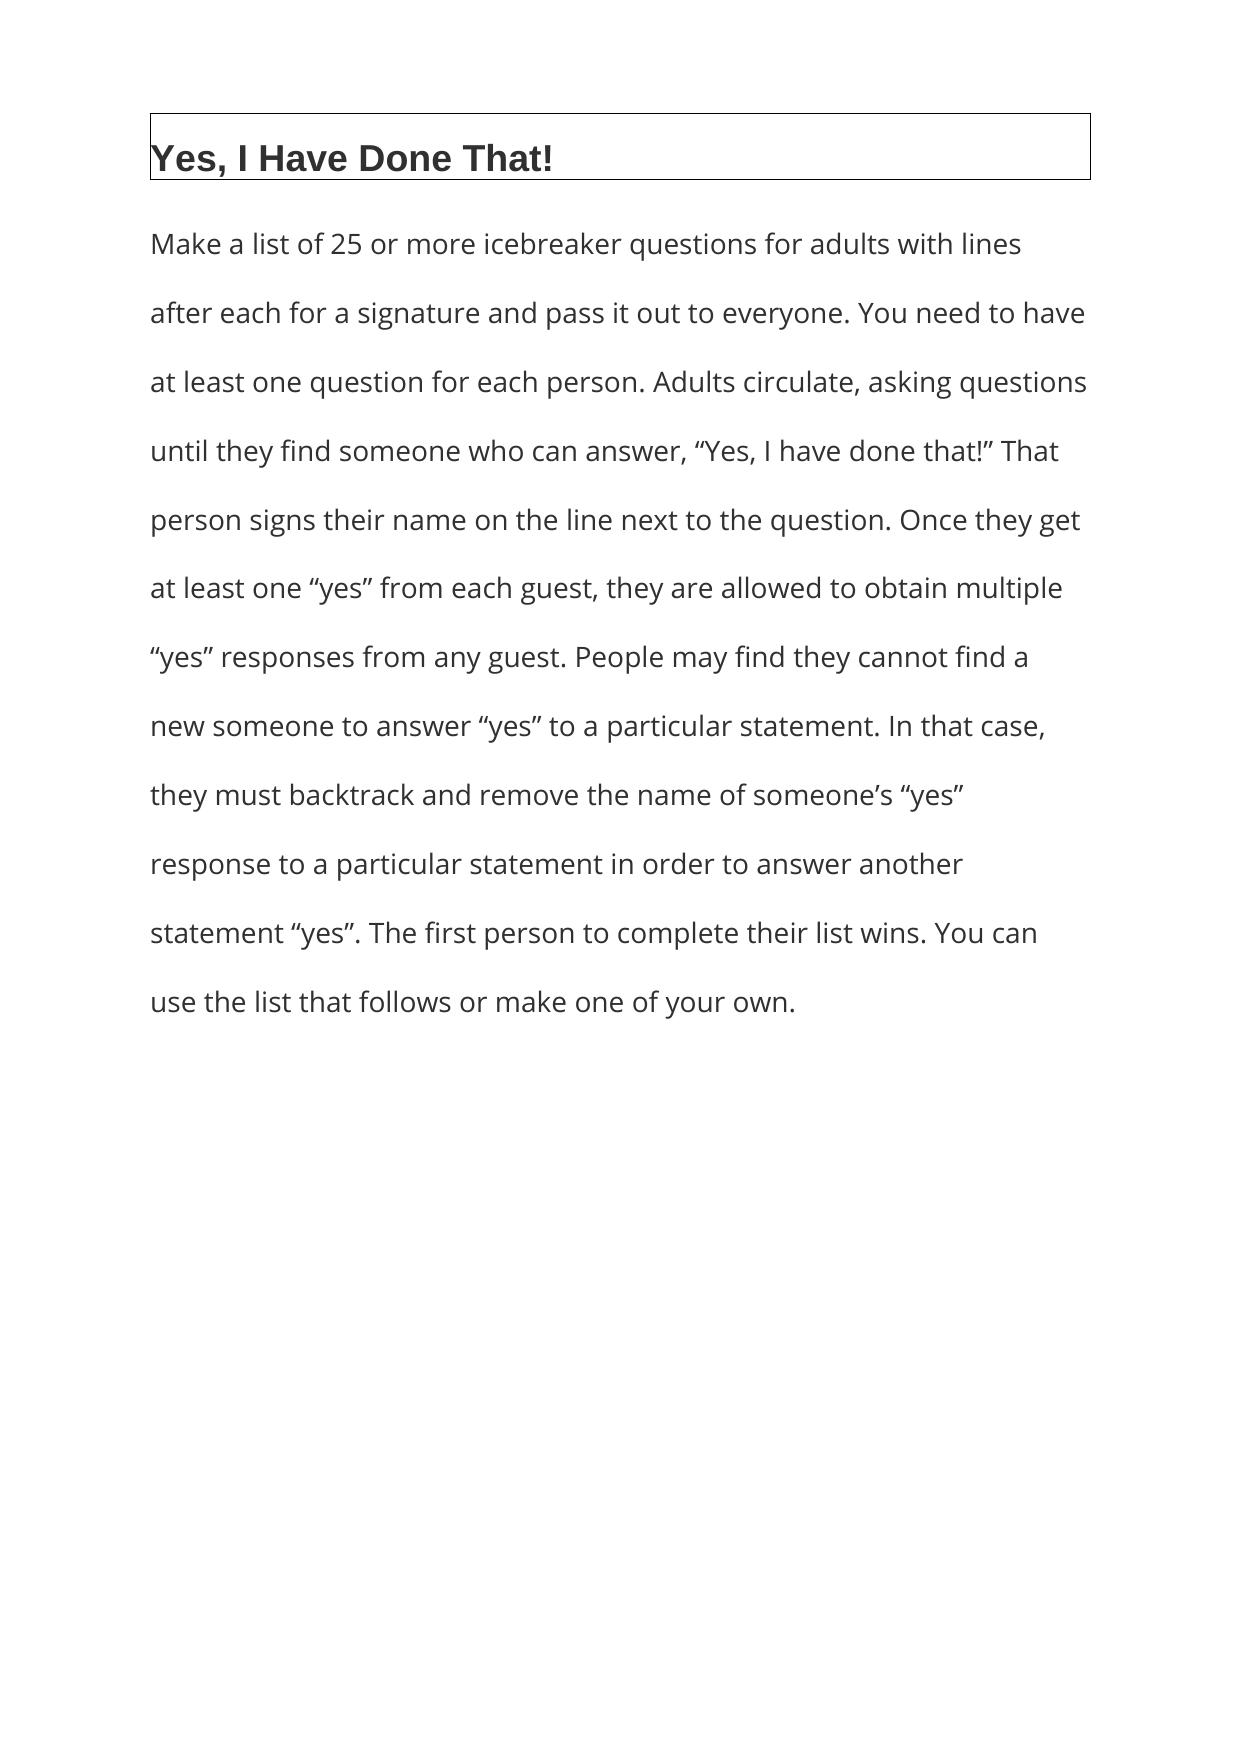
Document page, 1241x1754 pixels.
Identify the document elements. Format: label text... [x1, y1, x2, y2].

text Make a list of 25 or more icebreaker questions for adults with lines after each for a signature and pass it out to everyone. You need to have at least one question for each person. Adults circulate, asking questions until they find someone who can answer, “Yes, I have done that!” That person signs their name on the line next to the question. Once they get at least one “yes” from each guest, they are allowed to obtain multiple “yes” responses from any guest. People may find they cannot find a new someone to answer “yes” to a particular statement. In that case, they must backtrack and remove the name of someone’s “yes” response to a particular statement in order to answer another statement “yes”. The first person to complete their list wins. You can use the list that follows or make one of your own. [150, 224, 1090, 1021]
subtitle Yes, I Have Done That! [151, 114, 1090, 179]
